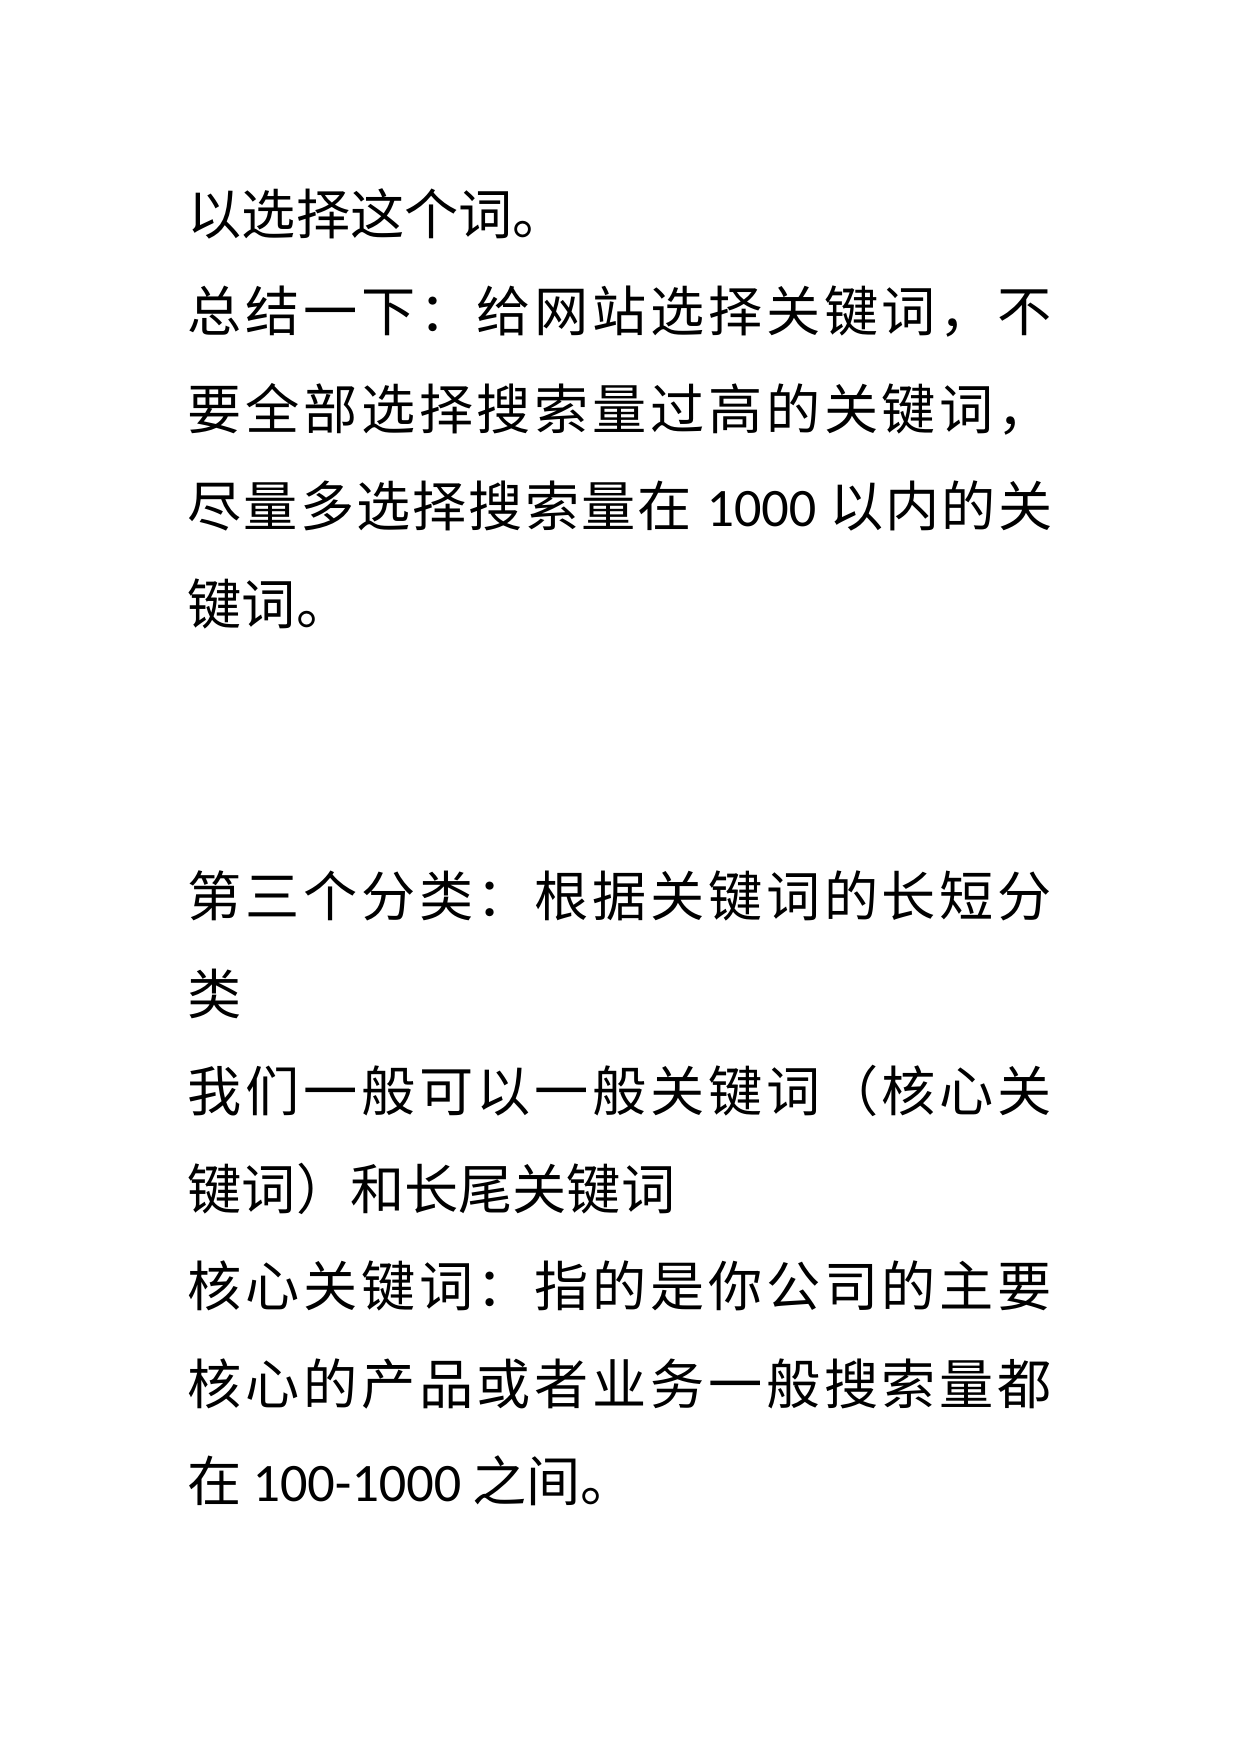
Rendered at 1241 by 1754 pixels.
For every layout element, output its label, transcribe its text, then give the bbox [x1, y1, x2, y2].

text 第三个分类：根据关键词的长短分类 [187, 844, 1053, 1039]
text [187, 162, 1053, 259]
text 核心关键词：指的是你公司的主要核心的产品或者业务一般搜索量都在100-1000之间。 [187, 1234, 1053, 1527]
text 总结一下：给网站选择关键词，不要全部选择搜索量过高的关键词，尽量多选择搜索量在1000以内的关键词。 [187, 259, 1053, 649]
text 我们一般可以一般关键词（核心关键词）和长尾关键词 [187, 1039, 1053, 1234]
